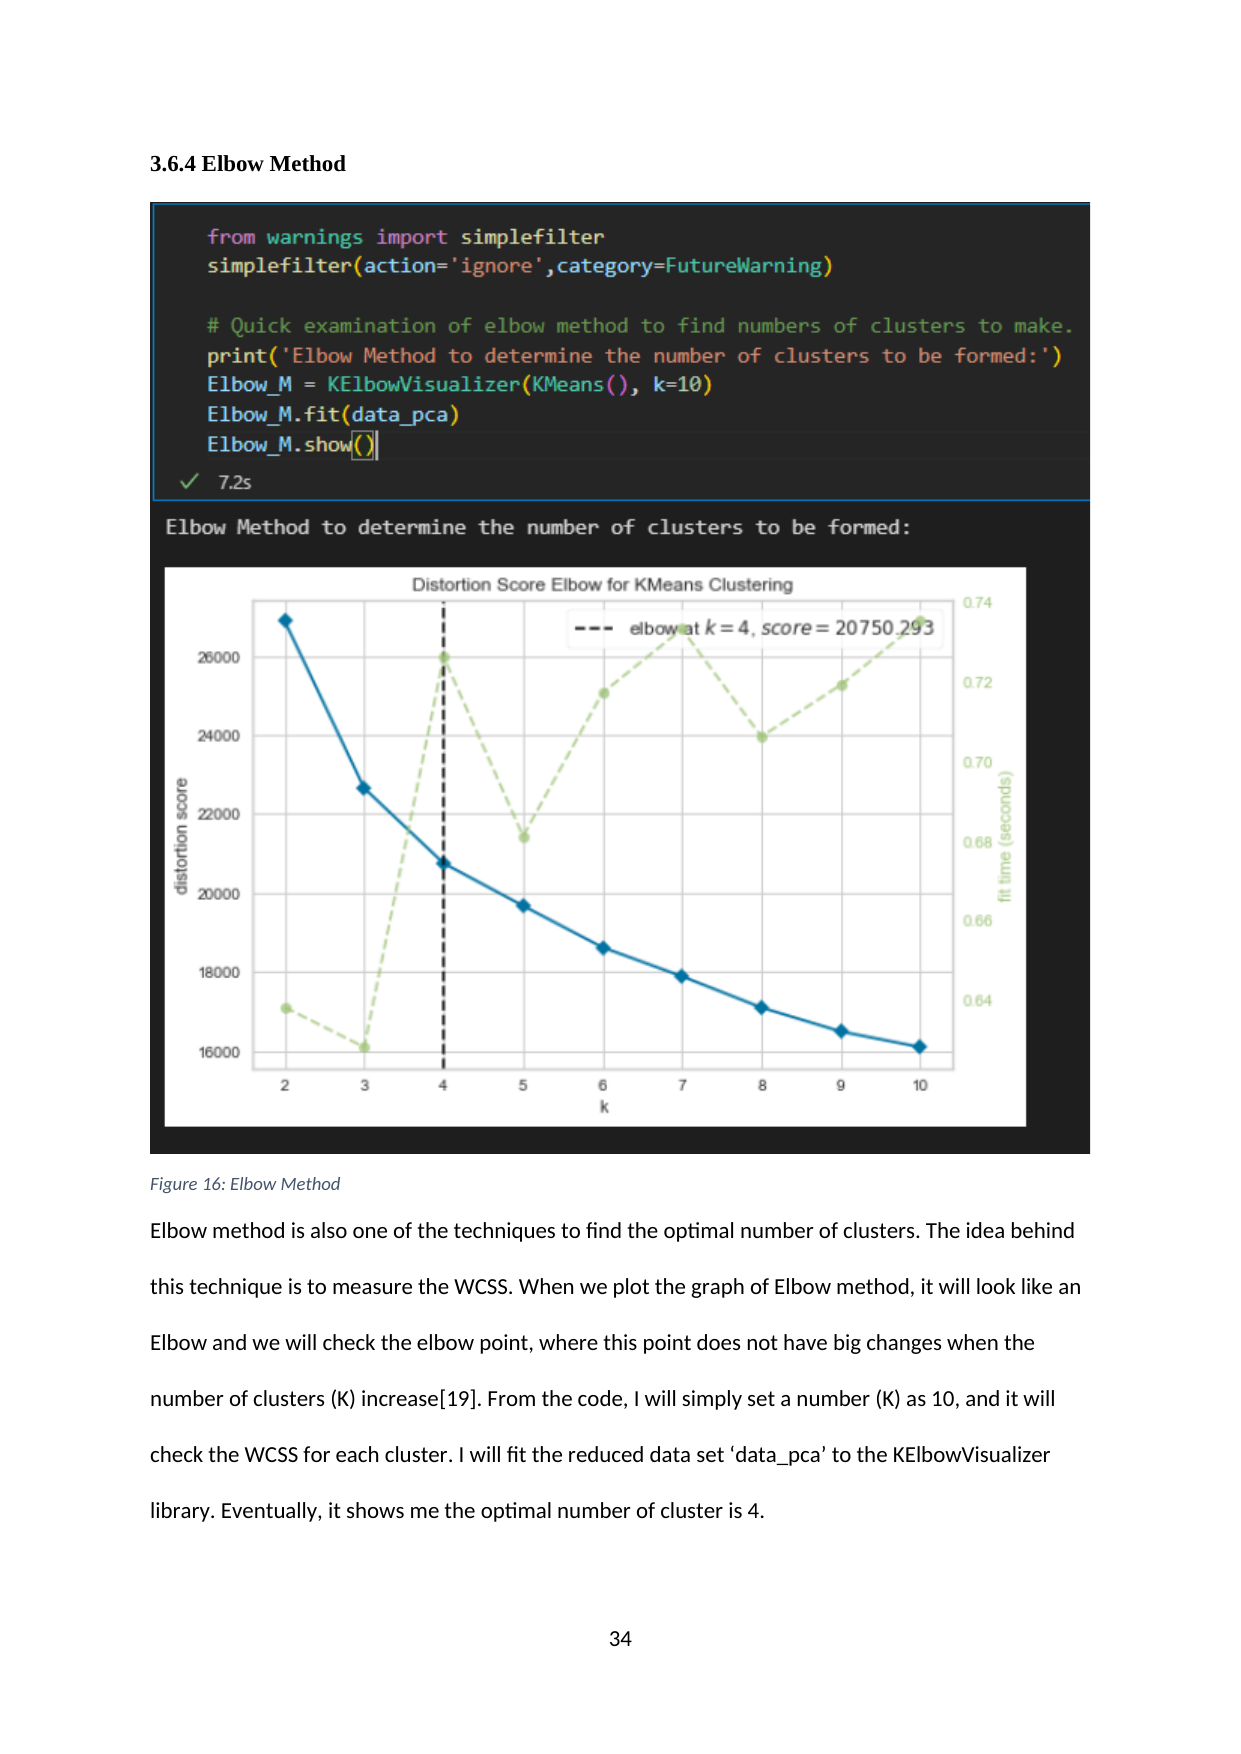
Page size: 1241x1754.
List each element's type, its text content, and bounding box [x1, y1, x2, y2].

picture [150, 202, 1091, 1154]
text Elbow method is also one of the techniques to find the optimal number of clusters. The idea behind this technique is to measure the WCSS. When we plot the graph of Elbow method, it will look like an Elbow and we will check the elbow point, where this point does not have big changes when the number of clusters (K) increase[19]. From the code, I will simply set a number (K) as 10, and it will check the WCSS for each cluster. I will fit the reduced data set ‘data_pca’ to the KElbowVisualizer library. Eventually, it shows me the optimal number of cluster is 4. [150, 1216, 1090, 1524]
subtitle 3.6.4 Elbow Method [150, 150, 1090, 176]
